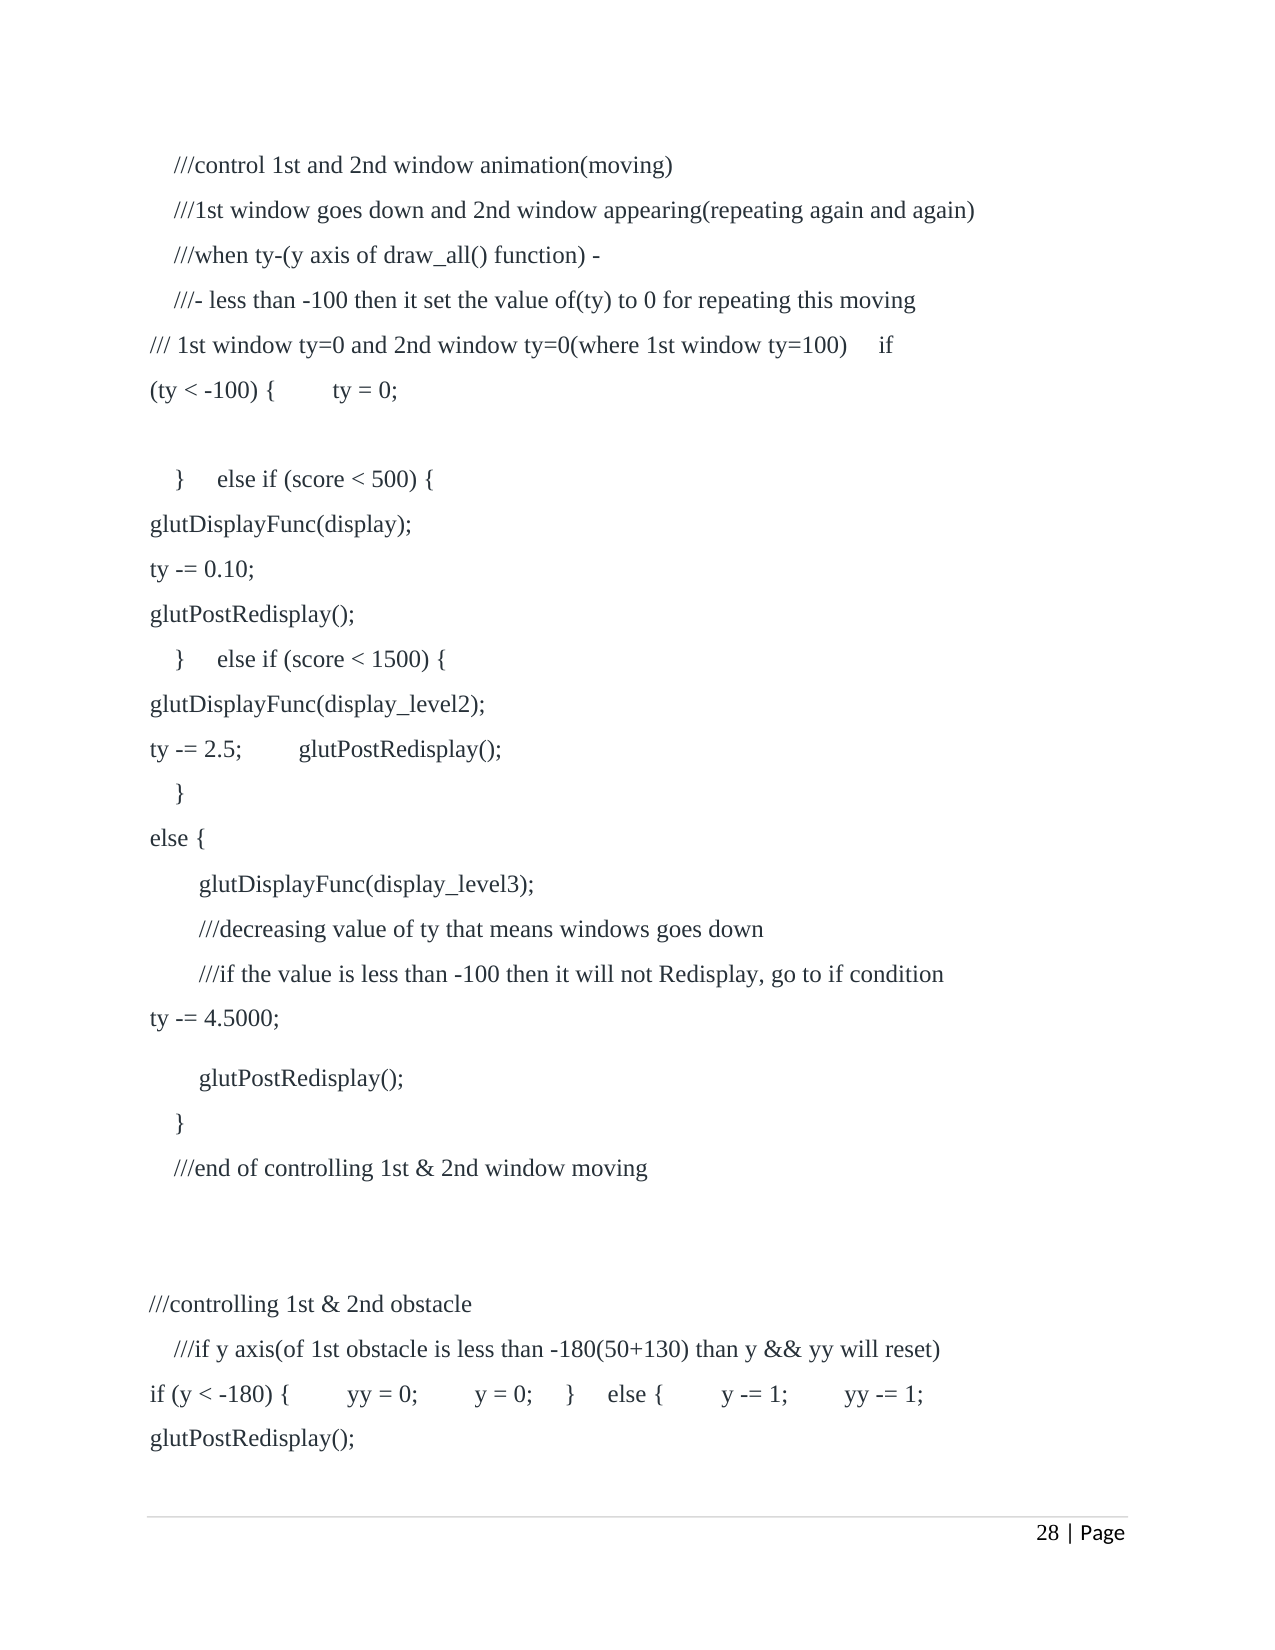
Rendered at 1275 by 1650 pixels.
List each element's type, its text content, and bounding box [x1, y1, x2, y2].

text } else if (score < 1500) { glutDisplayFunc(display_level2); ty -= 2.5; glutPostRedisplay(); [149, 644, 504, 763]
text glutDisplayFunc(display_level3); [198, 869, 1139, 897]
text /// 1st window ty=0 and 2nd window ty=0(where 1st window ty=100) if (ty < -100) { ty = 0; [149, 330, 894, 404]
text ///decreasing value of ty that means windows goes down [198, 914, 1139, 942]
text glutPostRedisplay(); [198, 1063, 1139, 1092]
text ///control 1st and 2nd window animation(moving) [173, 150, 1139, 179]
text ///- less than -100 then it set the value of(ty) to 0 for repeating this moving [173, 285, 1139, 314]
text ///if the value is less than -100 then it will not Redisplay, go to if condition ty -= 4.5000; [149, 959, 946, 1032]
text else { [149, 823, 1139, 852]
text } [173, 779, 1139, 807]
text } else if (score < 500) { glutDisplayFunc(display); ty -= 0.10; [149, 464, 435, 583]
text } [173, 1108, 1139, 1137]
text ///when ty-(y axis of draw_all() function) - [173, 240, 1139, 269]
text ///controlling 1st & 2nd obstacle [148, 1289, 1139, 1318]
text ///end of controlling 1st & 2nd window moving [173, 1153, 1139, 1182]
text ///if y axis(of 1st obstacle is less than -180(50+130) than y && yy will reset) if (y < -180) { yy = 0; y = 0; } else { y -= 1; yy -= 1; glutPostRedisplay(); [149, 1334, 940, 1452]
text ///1st window goes down and 2nd window appearing(repeating again and again) [173, 195, 1139, 224]
text glutPostRedisplay(); [149, 599, 1139, 628]
